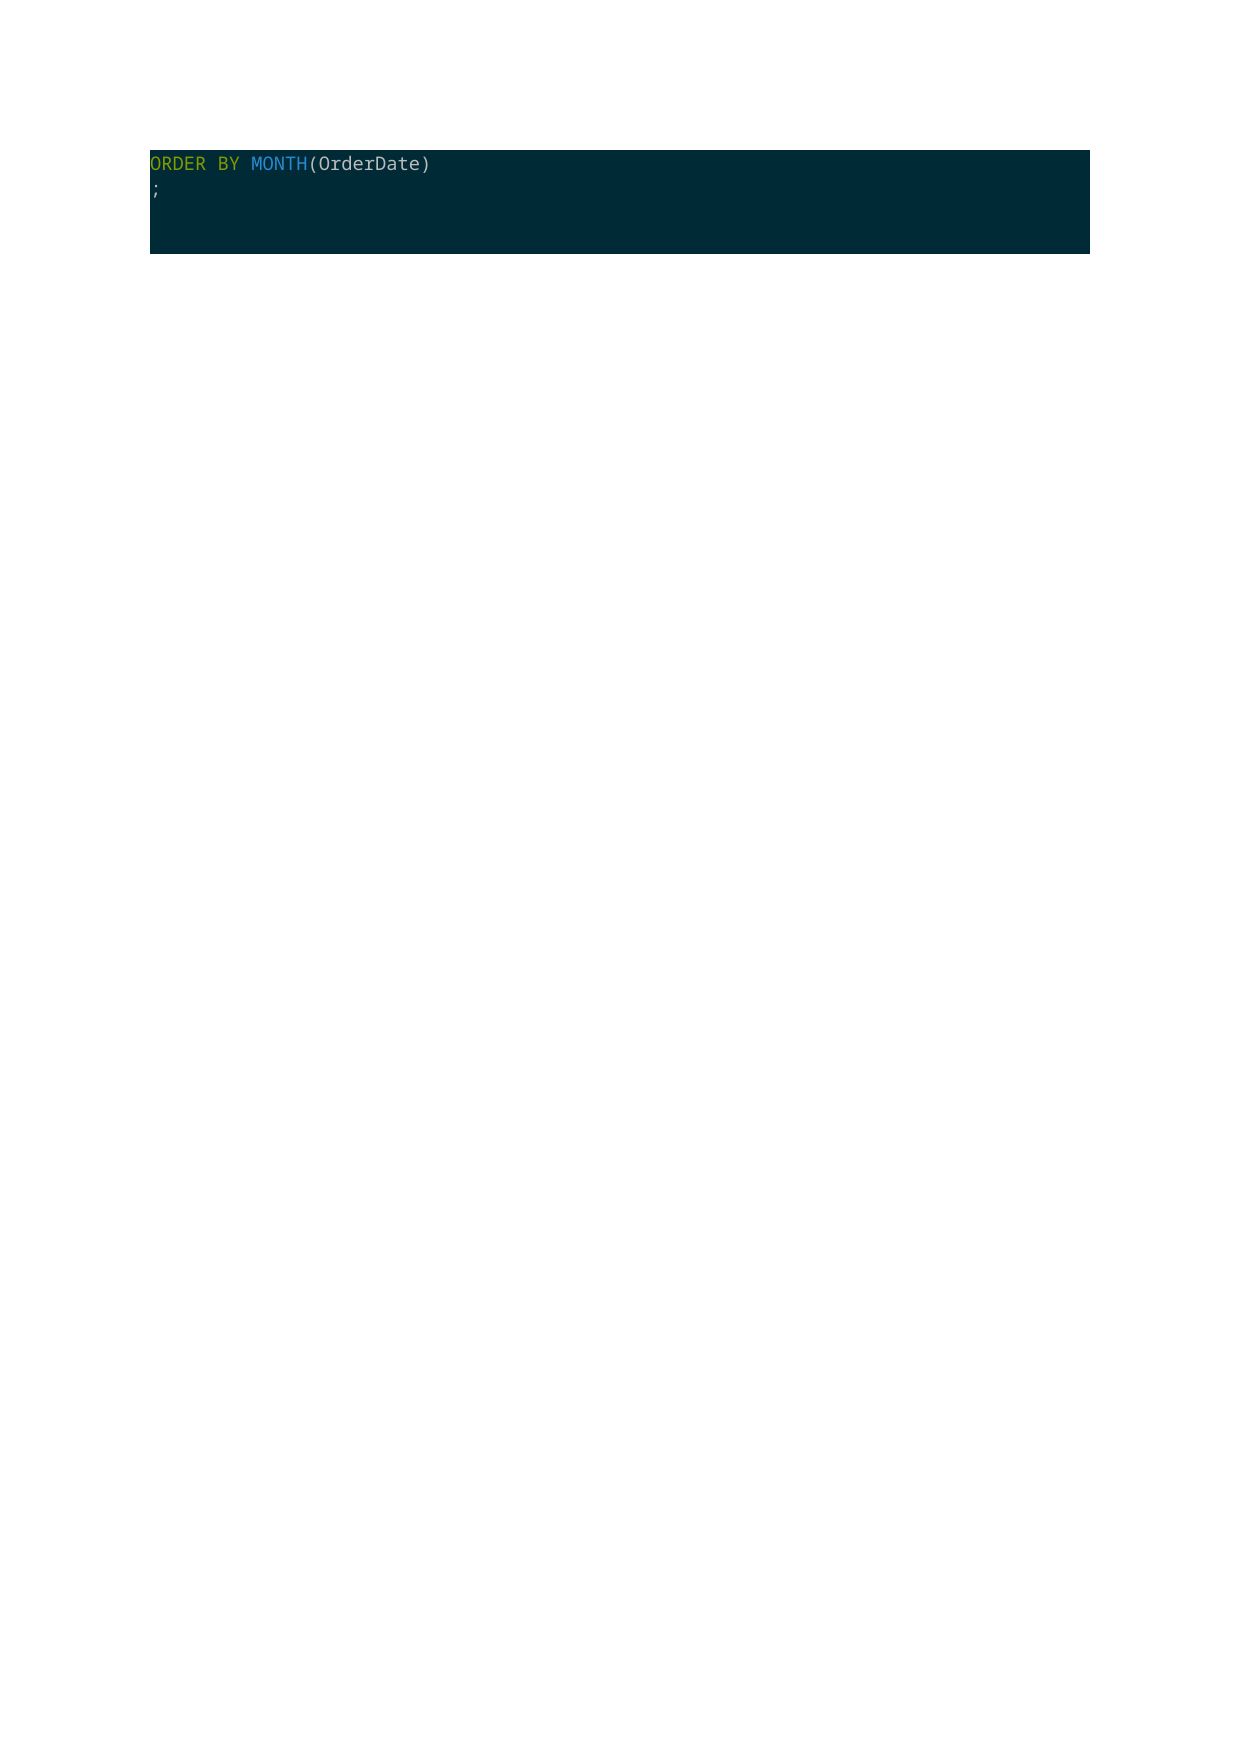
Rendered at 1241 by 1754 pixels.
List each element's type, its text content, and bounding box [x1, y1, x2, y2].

text ; [150, 176, 1090, 201]
text ORDER BY MONTH(OrderDate) [150, 150, 1090, 176]
